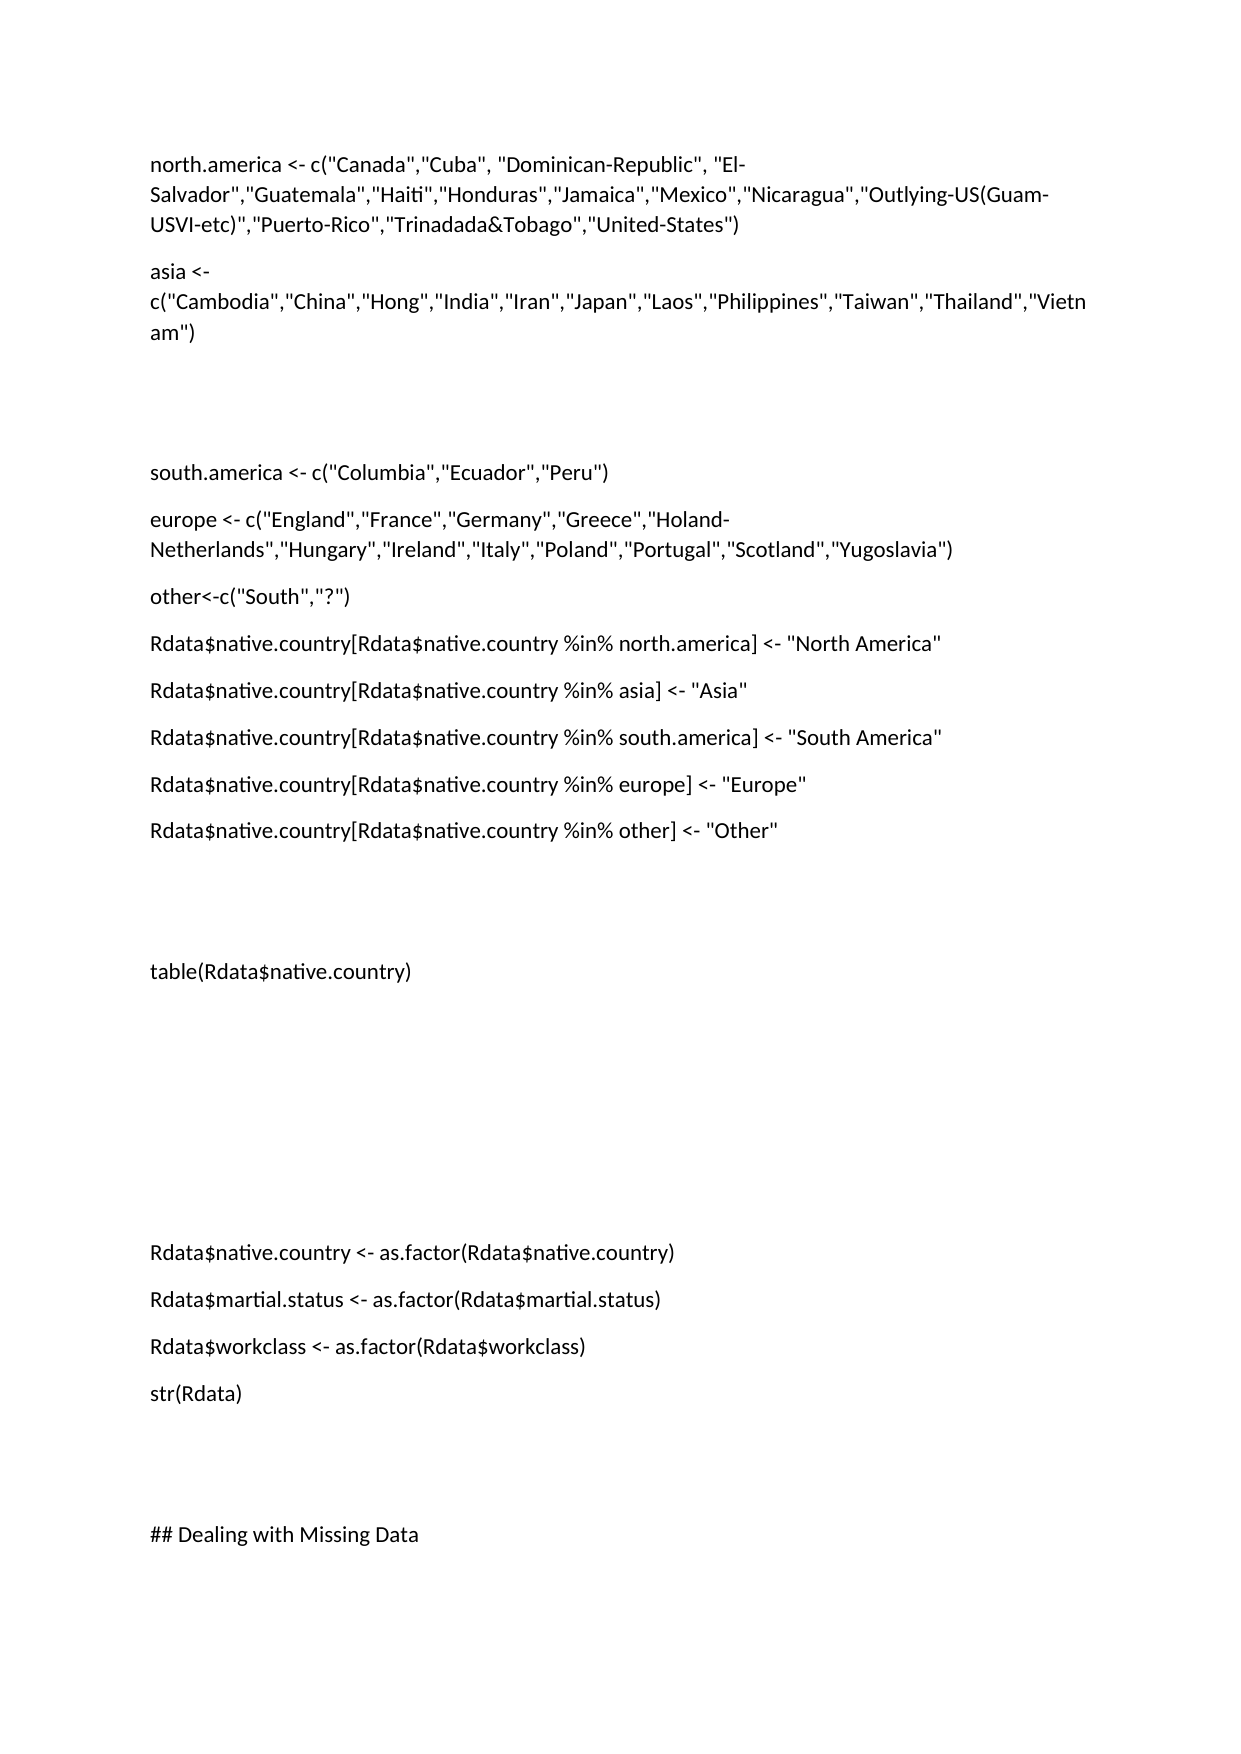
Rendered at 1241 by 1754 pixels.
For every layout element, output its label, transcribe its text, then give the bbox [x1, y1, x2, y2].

text Rdata$native.country <- as.factor(Rdata$native.country) [150, 1238, 1090, 1267]
text Rdata$martial.status <- as.factor(Rdata$martial.status) [150, 1285, 1090, 1313]
text Rdata$native.country[Rdata$native.country %in% south.america] <- "South America" [150, 723, 1090, 751]
text north.america <- c("Canada","Cuba", "Dominican-Republic", "El-Salvador","Guatemala","Haiti","Honduras","Jamaica","Mexico","Nicaragua","Outlying-US(Guam-USVI-etc)","Puerto-Rico","Trinadada&Tobago","United-States") [150, 150, 1090, 238]
text Rdata$native.country[Rdata$native.country %in% europe] <- "Europe" [150, 770, 1090, 798]
text Rdata$native.country[Rdata$native.country %in% asia] <- "Asia" [150, 676, 1090, 704]
text south.america <- c("Columbia","Ecuador","Peru") [150, 458, 1090, 486]
text other<-c("South","?") [150, 582, 1090, 610]
text asia <- c("Cambodia","China","Hong","India","Iran","Japan","Laos","Philippines","Taiwan","Thailand","Vietnam") [150, 257, 1090, 346]
text Rdata$workclass <- as.factor(Rdata$workclass) [150, 1332, 1090, 1360]
text ## Dealing with Missing Data [150, 1520, 1090, 1548]
text table(Rdata$native.country) [150, 957, 1090, 985]
text europe <- c("England","France","Germany","Greece","Holand-Netherlands","Hungary","Ireland","Italy","Poland","Portugal","Scotland","Yugoslavia") [150, 505, 1090, 563]
text str(Rdata) [150, 1379, 1090, 1407]
text Rdata$native.country[Rdata$native.country %in% north.america] <- "North America" [150, 629, 1090, 657]
text Rdata$native.country[Rdata$native.country %in% other] <- "Other" [150, 817, 1090, 845]
